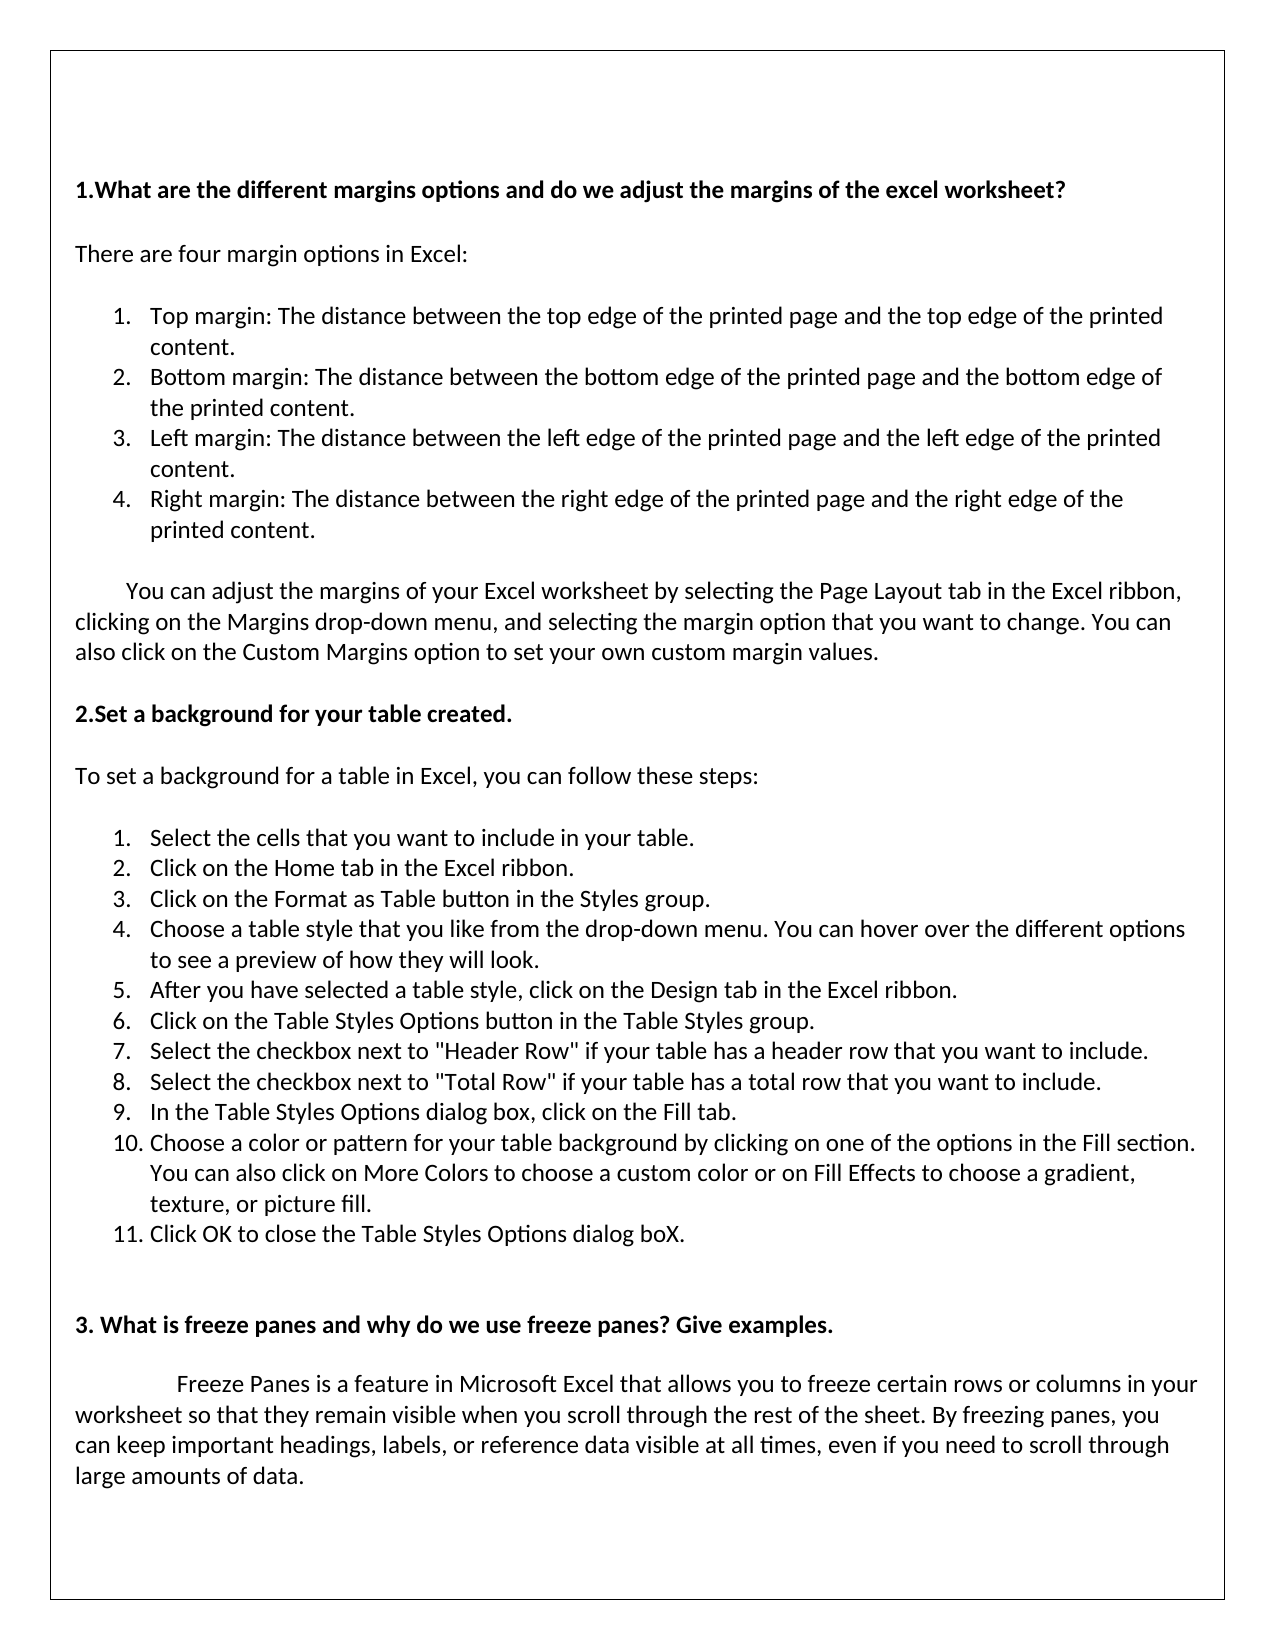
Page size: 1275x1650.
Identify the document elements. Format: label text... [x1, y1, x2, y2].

text Freeze Panes is a feature in Microsoft Excel that allows you to freeze certain rows or columns in your worksheet so that they remain visible when you scroll through the rest of the sheet. By freezing panes, you can keep important headings, labels, or reference data visible at all times, even if you need to scroll through large amounts of data. [75, 1368, 1200, 1491]
list Select the cells that you want to include in your table. [112, 822, 1200, 852]
list Choose a table style that you like from the drop-down menu. You can hover over the different options to see a preview of how they will look. [112, 913, 1200, 974]
list After you have selected a table style, click on the Design tab in the Excel ribbon. [112, 974, 1200, 1005]
text 2.Set a background for your table created. [75, 698, 1200, 729]
list Bottom margin: The distance between the bottom edge of the printed page and the bottom edge of the printed content. [112, 361, 1200, 422]
list Left margin: The distance between the left edge of the printed page and the left edge of the printed content. [112, 422, 1200, 483]
text 1.What are the different margins options and do we adjust the margins of the excel worksheet? [75, 174, 1200, 205]
list In the Table Styles Options dialog box, click on the Fill tab. [112, 1097, 1200, 1127]
list Right margin: The distance between the right edge of the printed page and the right edge of the printed content. [112, 483, 1200, 544]
text 3. What is freeze panes and why do we use freeze panes? Give examples. [75, 1309, 1200, 1339]
list Click on the Format as Table button in the Styles group. [112, 883, 1200, 913]
list Click on the Home tab in the Excel ribbon. [112, 852, 1200, 883]
list Choose a color or pattern for your table background by clicking on one of the options in the Fill section. You can also click on More Colors to choose a custom color or on Fill Effects to choose a gradient, texture, or picture fill. [112, 1127, 1200, 1219]
list Select the checkbox next to "Header Row" if your table has a header row that you want to include. [112, 1036, 1200, 1066]
list Select the checkbox next to "Total Row" if your table has a total row that you want to include. [112, 1066, 1200, 1097]
list Top margin: The distance between the top edge of the printed page and the top edge of the printed content. [112, 300, 1200, 361]
text To set a background for a table in Excel, you can follow these steps: [75, 760, 1200, 791]
text You can adjust the margins of your Excel worksheet by selecting the Page Layout tab in the Excel ribbon, clicking on the Margins drop-down menu, and selecting the margin option that you want to change. You can also click on the Custom Margins option to set your own custom margin values. [75, 576, 1200, 667]
list Click on the Table Styles Options button in the Table Styles group. [112, 1005, 1200, 1036]
text There are four margin options in Excel: [75, 238, 1200, 269]
list Click OK to close the Table Styles Options dialog boX. [112, 1219, 1200, 1249]
